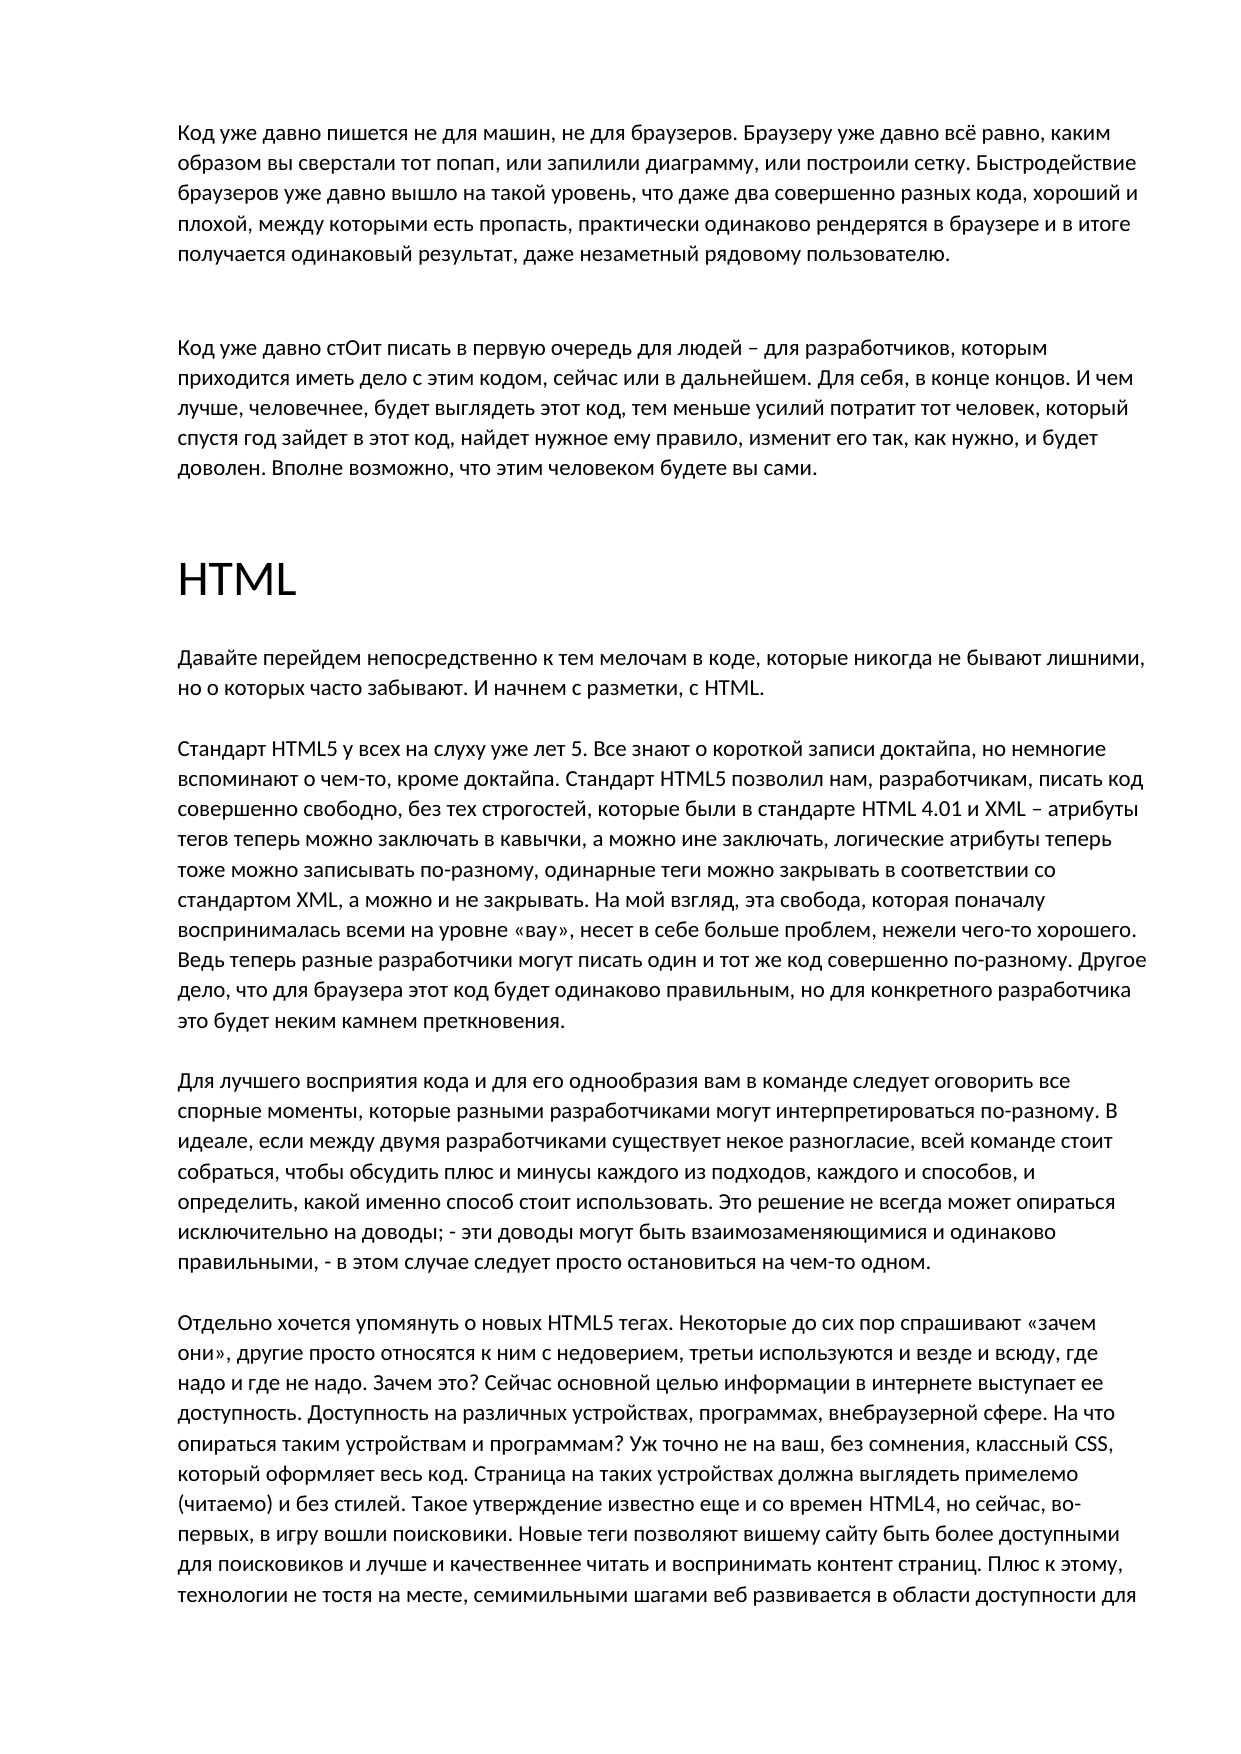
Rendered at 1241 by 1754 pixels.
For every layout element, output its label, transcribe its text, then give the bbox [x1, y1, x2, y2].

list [177, 1308, 1152, 1608]
list HTML [177, 547, 1152, 608]
list Давайте перейдем непосредственно к тем мелочам в коде, которые никогда не бывают лишними, но о которых часто забывают. И начнем с разметки, с HTML. [177, 643, 1152, 702]
list Стандарт HTML5 у всех на слуху уже лет 5. Все знают о короткой записи доктайпа, но немногие вспоминают о чем-то, кроме доктайпа. Стандарт HTML5 позволил нам, разработчикам, писать код совершенно свободно, без тех строгостей, которые были в стандарте HTML 4.01 и XML – атрибуты тегов теперь можно заключать в кавычки, а можно ине заключать, логические атрибуты теперь тоже можно записывать по-разному, одинарные теги можно закрывать в соответствии со стандартом XML, а можно и не закрывать. На мой взгляд, эта свобода, которая поначалу воспринималась всеми на уровне «вау», несет в себе больше проблем, нежели чего-то хорошего. Ведь теперь разные разработчики могут писать один и тот же код совершенно по-разному. Другое дело, что для браузера этот код будет одинаково правильным, но для конкретного разработчика это будет неким камнем преткновения. [177, 734, 1152, 1034]
list Для лучшего восприятия кода и для его однообразия вам в команде следует оговорить все спорные моменты, которые разными разработчиками могут интерпретироваться по-разному. В идеале, если между двумя разработчиками существует некое разногласие, всей команде стоит собраться, чтобы обсудить плюс и минусы каждого из подходов, каждого и способов, и определить, какой именно способ стоит использовать. Это решение не всегда может опираться исключительно на доводы; - эти доводы могут быть взаимозаменяющимися и одинаково правильными, - в этом случае следует просто остановиться на чем-то одном. [177, 1066, 1152, 1276]
text Код уже давно пишется не для машин, не для браузеров. Браузеру уже давно всё равно, каким образом вы сверстали тот попап, или запилили диаграмму, или построили сетку. Быстродействие браузеров уже давно вышло на такой уровень, что даже два совершенно разных кода, хороший и плохой, между которыми есть пропасть, практически одинаково рендерятся в браузере и в итоге получается одинаковый результат, даже незаметный рядовому пользователю. [177, 118, 1152, 267]
text Код уже давно стОит писать в первую очередь для людей – для разработчиков, которым приходится иметь дело с этим кодом, сейчас или в дальнейшем. Для себя, в конце концов. И чем лучше, человечнее, будет выглядеть этот код, тем меньше усилий потратит тот человек, который спустя год зайдет в этот код, найдет нужное ему правило, изменит его так, как нужно, и будет доволен. Вполне возможно, что этим человеком будете вы сами. [177, 333, 1152, 482]
